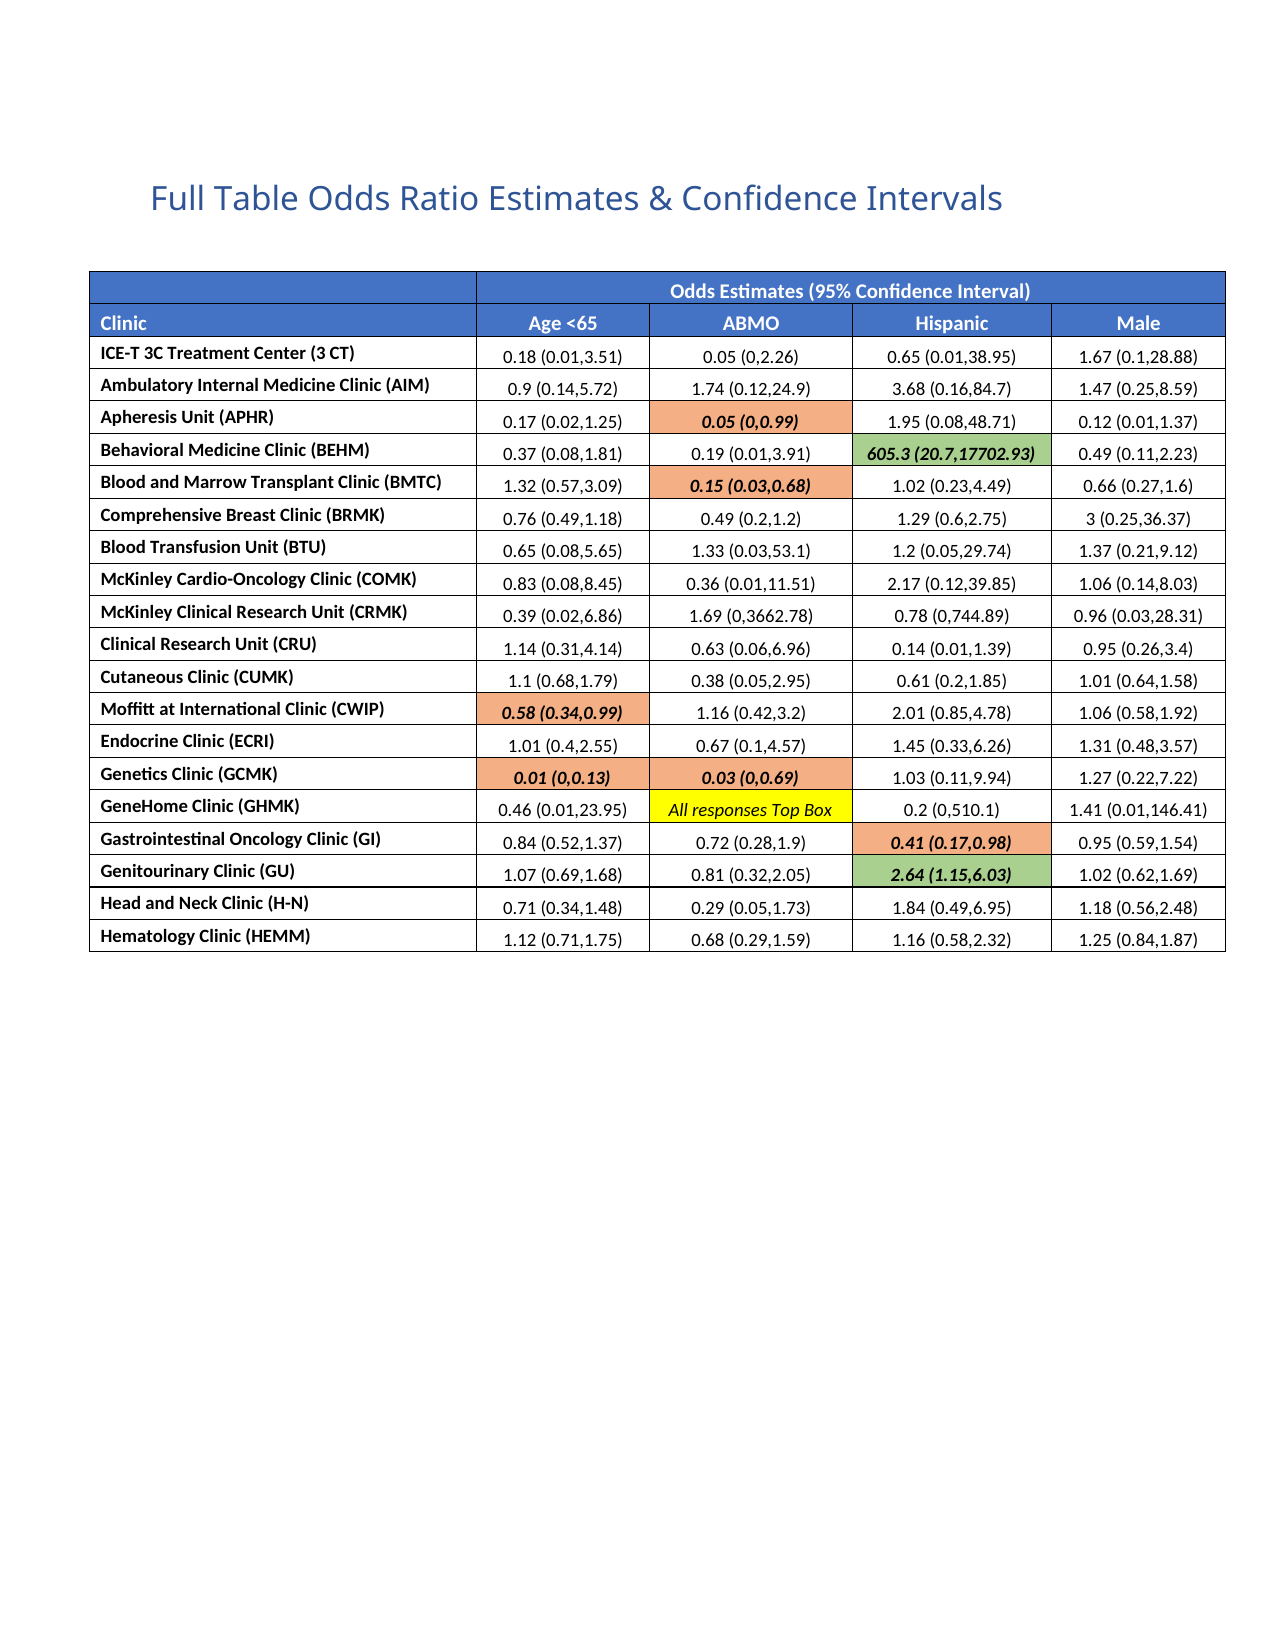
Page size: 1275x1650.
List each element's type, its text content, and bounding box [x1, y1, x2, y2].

table_cell 1.16 (0.42,3.2) [650, 693, 852, 724]
table_cell 0.01 (0,0.13) [477, 758, 649, 789]
table_cell 3 (0.25,36.37) [1052, 499, 1225, 530]
table_cell 0.12 (0.01,1.37) [1052, 401, 1225, 433]
table_cell 1.69 (0,3662.78) [650, 596, 852, 627]
table_cell Head and Neck Clinic (H-N) [90, 888, 476, 919]
table_cell ICE-T 3C Treatment Center (3 CT) [90, 337, 476, 368]
table_cell Gastrointestinal Oncology Clinic (GI) [90, 823, 476, 854]
table_cell 1.06 (0.58,1.92) [1052, 693, 1225, 724]
table_cell 0.41 (0.17,0.98) [853, 823, 1051, 854]
table_cell 0.61 (0.2,1.85) [853, 661, 1051, 692]
table_cell 0.81 (0.32,2.05) [650, 855, 852, 886]
table_cell 2.17 (0.12,39.85) [853, 564, 1051, 595]
table_cell 0.63 (0.06,6.96) [650, 628, 852, 659]
table_cell 0.39 (0.02,6.86) [477, 596, 649, 627]
table_cell 0.49 (0.11,2.23) [1052, 434, 1225, 465]
table_cell 1.16 (0.58,2.32) [853, 920, 1051, 951]
table_cell Ambulatory Internal Medicine Clinic (AIM) [90, 369, 476, 400]
table_cell 1.29 (0.6,2.75) [853, 499, 1051, 530]
subtitle Full Table Odds Ratio Estimates & Confidence Intervals [150, 175, 1125, 220]
table_cell 0.95 (0.26,3.4) [1052, 628, 1225, 659]
table_cell 1.74 (0.12,24.9) [650, 369, 852, 400]
table_cell 0.14 (0.01,1.39) [853, 628, 1051, 659]
table_cell 1.02 (0.23,4.49) [853, 466, 1051, 498]
table_cell 1.32 (0.57,3.09) [477, 466, 649, 498]
table_cell 0.72 (0.28,1.9) [650, 823, 852, 854]
table_cell Genitourinary Clinic (GU) [90, 855, 476, 886]
table_cell 0.03 (0,0.69) [650, 758, 852, 789]
table_cell 0.19 (0.01,3.91) [650, 434, 852, 465]
table_cell Age <65 [477, 304, 649, 336]
table_cell 0.68 (0.29,1.59) [650, 920, 852, 951]
table_cell 0.65 (0.08,5.65) [477, 531, 649, 562]
table_cell 0.58 (0.34,0.99) [477, 693, 649, 724]
table_cell 0.37 (0.08,1.81) [477, 434, 649, 465]
table_cell 1.03 (0.11,9.94) [853, 758, 1051, 789]
table_cell 1.45 (0.33,6.26) [853, 725, 1051, 757]
table_cell Blood Transfusion Unit (BTU) [90, 531, 476, 562]
table_cell 1.18 (0.56,2.48) [1052, 888, 1225, 919]
table_cell 0.96 (0.03,28.31) [1052, 596, 1225, 627]
table_cell 0.05 (0,2.26) [650, 337, 852, 368]
table_cell 2.01 (0.85,4.78) [853, 693, 1051, 724]
table_cell Moffitt at International Clinic (CWIP) [90, 693, 476, 724]
table_cell Comprehensive Breast Clinic (BRMK) [90, 499, 476, 530]
table_cell 0.67 (0.1,4.57) [650, 725, 852, 757]
table_header [90, 272, 476, 303]
table_cell Clinical Research Unit (CRU) [90, 628, 476, 659]
table_cell Cutaneous Clinic (CUMK) [90, 661, 476, 692]
table_cell 1.25 (0.84,1.87) [1052, 920, 1225, 951]
table_cell 0.17 (0.02,1.25) [477, 401, 649, 433]
table_cell 1.1 (0.68,1.79) [477, 661, 649, 692]
table_cell ABMO [650, 304, 852, 336]
table_cell 0.66 (0.27,1.6) [1052, 466, 1225, 498]
table_cell 0.65 (0.01,38.95) [853, 337, 1051, 368]
table_cell Apheresis Unit (APHR) [90, 401, 476, 433]
table_cell 1.33 (0.03,53.1) [650, 531, 852, 562]
table_cell 1.2 (0.05,29.74) [853, 531, 1051, 562]
table_cell 0.84 (0.52,1.37) [477, 823, 649, 854]
table_cell 1.02 (0.62,1.69) [1052, 855, 1225, 886]
table_cell 1.67 (0.1,28.88) [1052, 337, 1225, 368]
table_cell 1.27 (0.22,7.22) [1052, 758, 1225, 789]
table_cell 0.49 (0.2,1.2) [650, 499, 852, 530]
table_cell 0.9 (0.14,5.72) [477, 369, 649, 400]
table_cell 0.71 (0.34,1.48) [477, 888, 649, 919]
table_header Odds Estimates (95% Confidence Interval) [477, 272, 1225, 303]
table_cell Hispanic [853, 304, 1051, 336]
table_cell Male [1052, 304, 1225, 336]
table_cell 0.15 (0.03,0.68) [650, 466, 852, 498]
table_cell 1.37 (0.21,9.12) [1052, 531, 1225, 562]
table_cell 1.95 (0.08,48.71) [853, 401, 1051, 433]
table_cell 1.07 (0.69,1.68) [477, 855, 649, 886]
table_cell 1.14 (0.31,4.14) [477, 628, 649, 659]
table_cell 1.84 (0.49,6.95) [853, 888, 1051, 919]
table_cell 3.68 (0.16,84.7) [853, 369, 1051, 400]
table_cell 2.64 (1.15,6.03) [853, 855, 1051, 886]
table_cell McKinley Cardio-Oncology Clinic (COMK) [90, 564, 476, 595]
table_cell 0.76 (0.49,1.18) [477, 499, 649, 530]
table_cell 0.95 (0.59,1.54) [1052, 823, 1225, 854]
table_cell 0.18 (0.01,3.51) [477, 337, 649, 368]
table_cell 0.05 (0,0.99) [650, 401, 852, 433]
table_cell Behavioral Medicine Clinic (BEHM) [90, 434, 476, 465]
table_cell 0.83 (0.08,8.45) [477, 564, 649, 595]
table_cell 1.31 (0.48,3.57) [1052, 725, 1225, 757]
table_cell 0.2 (0,510.1) [853, 790, 1051, 822]
table_cell Endocrine Clinic (ECRI) [90, 725, 476, 757]
table_cell GeneHome Clinic (GHMK) [90, 790, 476, 822]
table_cell 0.38 (0.05,2.95) [650, 661, 852, 692]
table_cell Clinic [90, 304, 476, 336]
table_cell Blood and Marrow Transplant Clinic (BMTC) [90, 466, 476, 498]
table_cell 0.46 (0.01,23.95) [477, 790, 649, 822]
table_cell 0.78 (0,744.89) [853, 596, 1051, 627]
table_cell 1.12 (0.71,1.75) [477, 920, 649, 951]
table_cell 1.01 (0.64,1.58) [1052, 661, 1225, 692]
table_cell 1.01 (0.4,2.55) [477, 725, 649, 757]
table_cell Hematology Clinic (HEMM) [90, 920, 476, 951]
table_cell 605.3 (20.7,17702.93) [853, 434, 1051, 465]
table_cell 1.06 (0.14,8.03) [1052, 564, 1225, 595]
table_cell 1.47 (0.25,8.59) [1052, 369, 1225, 400]
table_cell Genetics Clinic (GCMK) [90, 758, 476, 789]
table_cell 0.29 (0.05,1.73) [650, 888, 852, 919]
table_cell All responses Top Box [650, 790, 852, 822]
table_cell 1.41 (0.01,146.41) [1052, 790, 1225, 822]
table_cell McKinley Clinical Research Unit (CRMK) [90, 596, 476, 627]
table_cell 0.36 (0.01,11.51) [650, 564, 852, 595]
